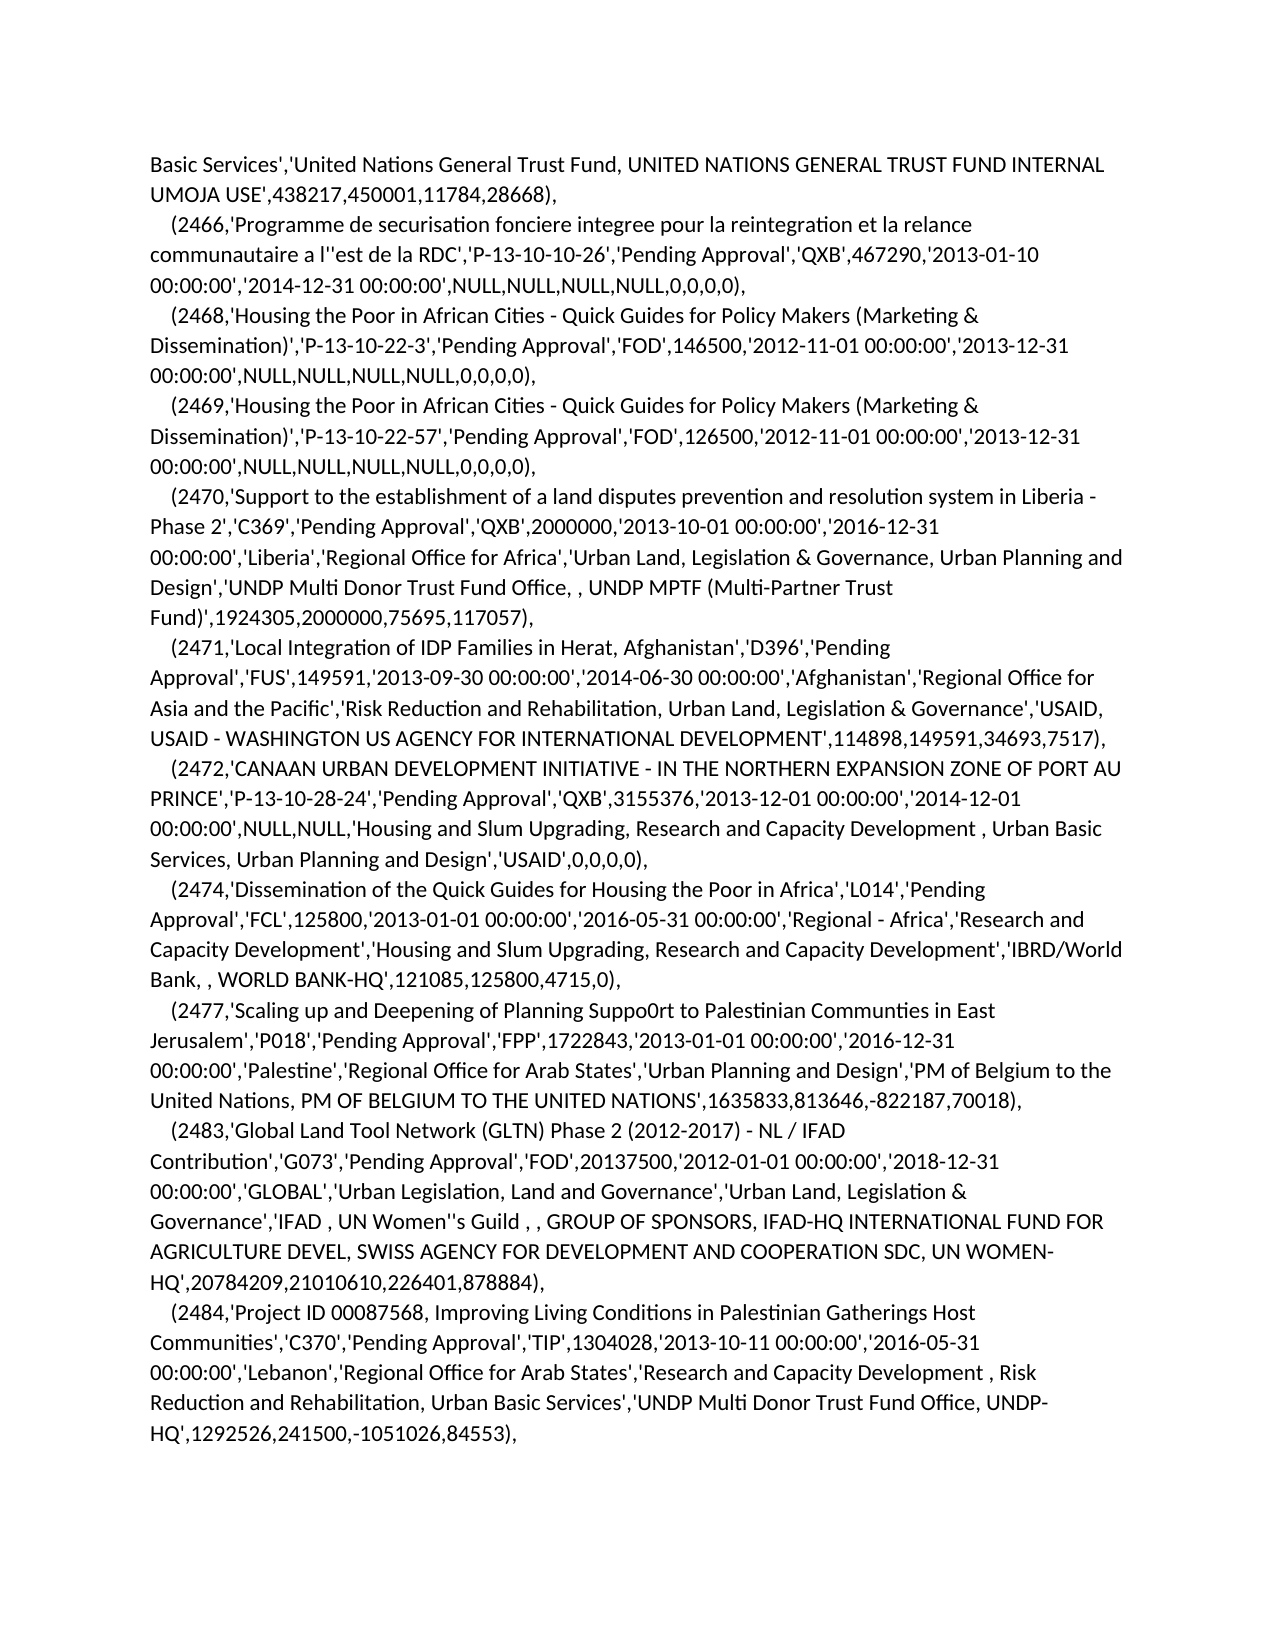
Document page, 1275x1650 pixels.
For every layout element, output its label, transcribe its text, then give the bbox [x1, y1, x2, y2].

text (2466,'Programme de securisation fonciere integree pour la reintegration et la relance communautaire a l''est de la RDC','P-13-10-10-26','Pending Approval','QXB',467290,'2013-01-10 00:00:00','2014-12-31 00:00:00',NULL,NULL,NULL,NULL,0,0,0,0), [150, 210, 1125, 299]
text (2474,'Dissemination of the Quick Guides for Housing the Poor in Africa','L014','Pending Approval','FCL',125800,'2013-01-01 00:00:00','2016-05-31 00:00:00','Regional - Africa','Research and Capacity Development','Housing and Slum Upgrading, Research and Capacity Development','IBRD/World Bank, , WORLD BANK-HQ',121085,125800,4715,0), [150, 875, 1125, 994]
text (2472,'CANAAN URBAN DEVELOPMENT INITIATIVE - IN THE NORTHERN EXPANSION ZONE OF PORT AU PRINCE','P-13-10-28-24','Pending Approval','QXB',3155376,'2013-12-01 00:00:00','2014-12-01 00:00:00',NULL,NULL,'Housing and Slum Upgrading, Research and Capacity Development , Urban Basic Services, Urban Planning and Design','USAID',0,0,0,0), [150, 754, 1125, 873]
text (2484,'Project ID 00087568, Improving Living Conditions in Palestinian Gatherings Host Communities','C370','Pending Approval','TIP',1304028,'2013-10-11 00:00:00','2016-05-31 00:00:00','Lebanon','Regional Office for Arab States','Research and Capacity Development , Risk Reduction and Rehabilitation, Urban Basic Services','UNDP Multi Donor Trust Fund Office, UNDP-HQ',1292526,241500,-1051026,84553), [150, 1298, 1125, 1447]
text (2471,'Local Integration of IDP Families in Herat, Afghanistan','D396','Pending Approval','FUS',149591,'2013-09-30 00:00:00','2014-06-30 00:00:00','Afghanistan','Regional Office for Asia and the Pacific','Risk Reduction and Rehabilitation, Urban Land, Legislation & Governance','USAID, USAID - WASHINGTON US AGENCY FOR INTERNATIONAL DEVELOPMENT',114898,149591,34693,7517), [150, 633, 1125, 752]
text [150, 150, 1125, 208]
text (2477,'Scaling up and Deepening of Planning Suppo0rt to Palestinian Communties in East Jerusalem','P018','Pending Approval','FPP',1722843,'2013-01-01 00:00:00','2016-12-31 00:00:00','Palestine','Regional Office for Arab States','Urban Planning and Design','PM of Belgium to the United Nations, PM OF BELGIUM TO THE UNITED NATIONS',1635833,813646,-822187,70018), [150, 996, 1125, 1114]
text (2469,'Housing the Poor in African Cities - Quick Guides for Policy Makers (Marketing & Dissemination)','P-13-10-22-57','Pending Approval','FOD',126500,'2012-11-01 00:00:00','2013-12-31 00:00:00',NULL,NULL,NULL,NULL,0,0,0,0), [150, 392, 1125, 480]
text (2470,'Support to the establishment of a land disputes prevention and resolution system in Liberia - Phase 2','C369','Pending Approval','QXB',2000000,'2013-10-01 00:00:00','2016-12-31 00:00:00','Liberia','Regional Office for Africa','Urban Land, Legislation & Governance, Urban Planning and Design','UNDP Multi Donor Trust Fund Office, , UNDP MPTF (Multi-Partner Trust Fund)',1924305,2000000,75695,117057), [150, 482, 1125, 631]
text (2483,'Global Land Tool Network (GLTN) Phase 2 (2012-2017) - NL / IFAD Contribution','G073','Pending Approval','FOD',20137500,'2012-01-01 00:00:00','2018-12-31 00:00:00','GLOBAL','Urban Legislation, Land and Governance','Urban Land, Legislation & Governance','IFAD , UN Women''s Guild , , GROUP OF SPONSORS, IFAD-HQ INTERNATIONAL FUND FOR AGRICULTURE DEVEL, SWISS AGENCY FOR DEVELOPMENT AND COOPERATION SDC, UN WOMEN-HQ',20784209,21010610,226401,878884), [150, 1117, 1125, 1296]
text (2468,'Housing the Poor in African Cities - Quick Guides for Policy Makers (Marketing & Dissemination)','P-13-10-22-3','Pending Approval','FOD',146500,'2012-11-01 00:00:00','2013-12-31 00:00:00',NULL,NULL,NULL,NULL,0,0,0,0), [150, 301, 1125, 389]
